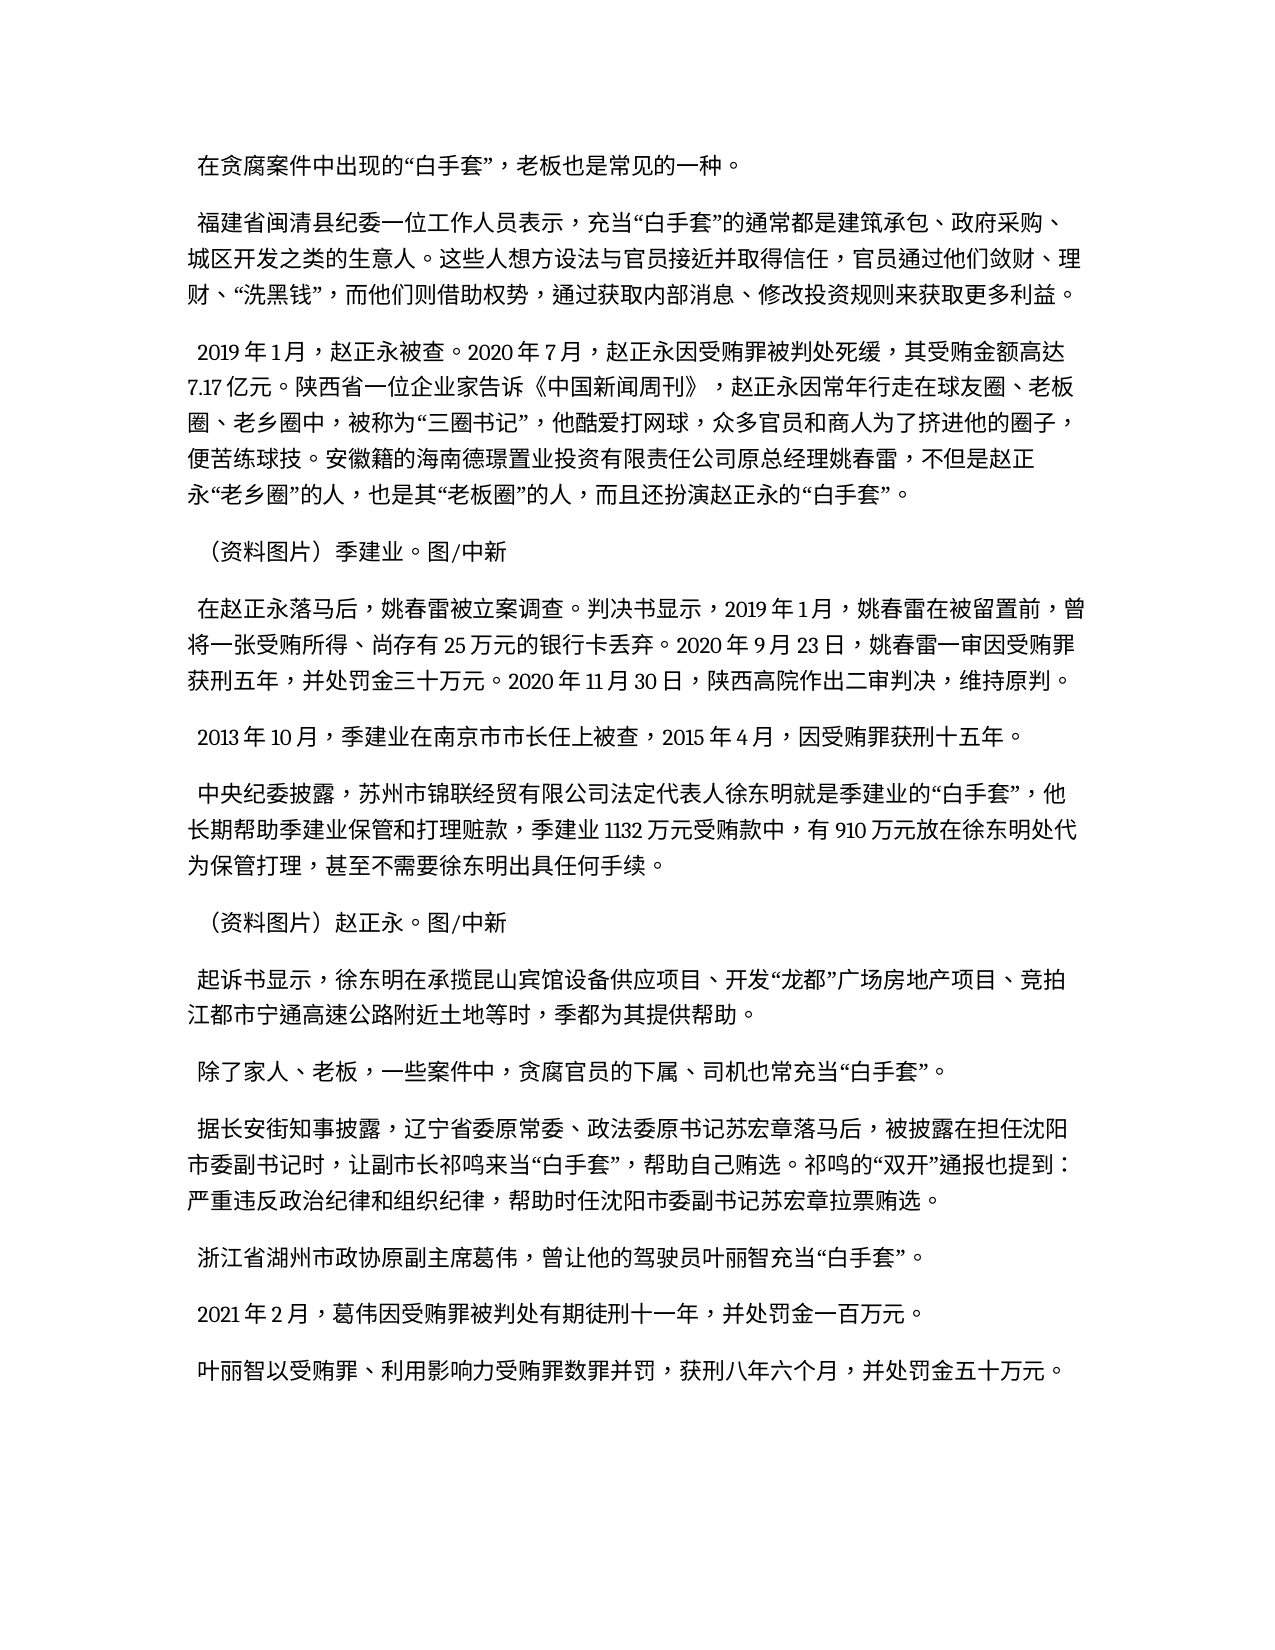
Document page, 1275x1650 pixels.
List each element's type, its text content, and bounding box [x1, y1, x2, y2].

text 叶丽智以受贿罪、利用影响力受贿罪数罪并罚，获刑八年六个月，并处罚金五十万元。 [187, 1355, 1087, 1386]
text 起诉书显示，徐东明在承揽昆山宾馆设备供应项目、开发“龙都”广场房地产项目、竞拍江都市宁通高速公路附近土地等时，季都为其提供帮助。 [187, 963, 1087, 1031]
text 浙江省湖州市政协原副主席葛伟，曾让他的驾驶员叶丽智充当“白手套”。 [187, 1242, 1087, 1273]
text 中央纪委披露，苏州市锦联经贸有限公司法定代表人徐东明就是季建业的“白手套”，他长期帮助季建业保管和打理赃款，季建业1132万元受贿款中，有910万元放在徐东明处代为保管打理，甚至不需要徐东明出具任何手续。 [187, 778, 1087, 881]
text 据长安街知事披露，辽宁省委原常委、政法委原书记苏宏章落马后，被披露在担任沈阳市委副书记时，让副市长祁鸣来当“白手套”，帮助自己贿选。祁鸣的“双开”通报也提到：严重违反政治纪律和组织纪律，帮助时任沈阳市委副书记苏宏章拉票贿选。 [187, 1113, 1087, 1216]
text 福建省闽清县纪委一位工作人员表示，充当“白手套”的通常都是建筑承包、政府采购、城区开发之类的生意人。这些人想方设法与官员接近并取得信任，官员通过他们敛财、理财、“洗黑钱”，而他们则借助权势，通过获取内部消息、修改投资规则来获取更多利益。 [187, 207, 1087, 310]
text 在赵正永落马后，姚春雷被立案调查。判决书显示，2019年1月，姚春雷在被留置前，曾将一张受贿所得、尚存有25万元的银行卡丢弃。2020年9月23日，姚春雷一审因受贿罪获刑五年，并处罚金三十万元。2020年11月30日，陕西高院作出二审判决，维持原判。 [187, 593, 1087, 696]
text 2021年2月，葛伟因受贿罪被判处有期徒刑十一年，并处罚金一百万元。 [187, 1298, 1087, 1330]
text 2019年1月，赵正永被查。2020年7月，赵正永因受贿罪被判处死缓，其受贿金额高达7.17亿元。陕西省一位企业家告诉《中国新闻周刊》，赵正永因常年行走在球友圈、老板圈、老乡圈中，被称为“三圈书记”，他酷爱打网球，众多官员和商人为了挤进他的圈子，便苦练球技。安徽籍的海南德璟置业投资有限责任公司原总经理姚春雷，不但是赵正永“老乡圈”的人，也是其“老板圈”的人，而且还扮演赵正永的“白手套”。 [187, 335, 1087, 510]
text （资料图片）季建业。图/中新 [187, 536, 1087, 567]
text （资料图片）赵正永。图/中新 [187, 907, 1087, 938]
text 除了家人、老板，一些案件中，贪腐官员的下属、司机也常充当“白手套”。 [187, 1056, 1087, 1087]
text 在贪腐案件中出现的“白手套”，老板也是常见的一种。 [187, 150, 1087, 181]
text 2013年10月，季建业在南京市市长任上被查，2015年4月，因受贿罪获刑十五年。 [187, 721, 1087, 753]
